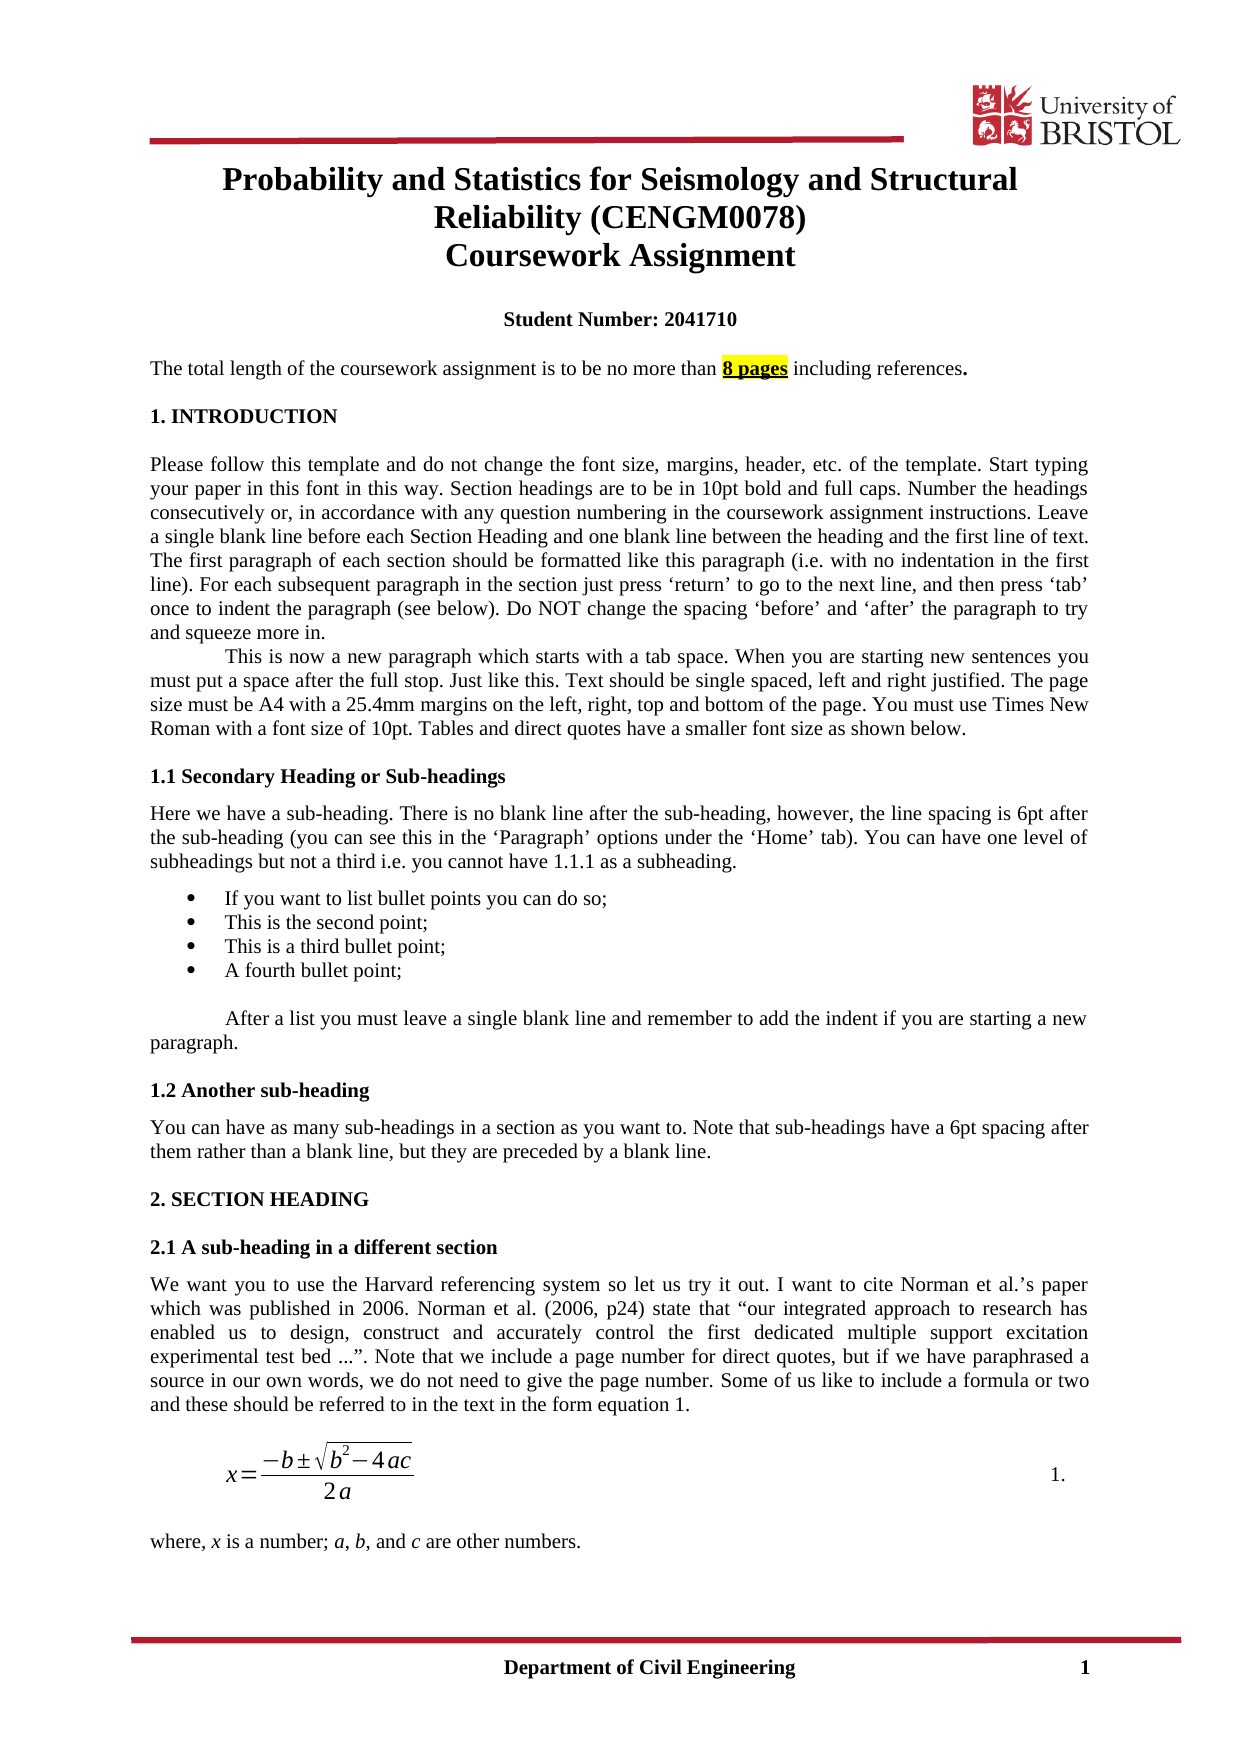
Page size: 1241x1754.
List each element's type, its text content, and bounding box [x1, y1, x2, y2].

subtitle 2.1 A sub-heading in a different section [150, 1235, 1090, 1259]
subtitle 1.2 Another sub-heading [150, 1078, 1090, 1102]
subtitle This is a third bullet point; [187, 934, 1090, 958]
text 1. [150, 1440, 1090, 1505]
text The total length of the coursework assignment is to be no more than 8 pages including references. [150, 355, 722, 379]
text After a list you must leave a single blank line and remember to add the indent if you are starting a new paragraph. [150, 1006, 1090, 1054]
text Coursework Assignment [150, 235, 1090, 274]
text Please follow this template and do not change the font size, margins, header, etc. of the template. Start typing your paper in this font in this way. Section headings are to be in 10pt bold and full caps. Number the headings consecutively or, in accordance with any question numbering in the coursework assignment instructions. Leave a single blank line before each Section Heading and one blank line between the heading and the first line of text. The first paragraph of each section should be formatted like this paragraph (i.e. with no indentation in the first line). For each subsequent paragraph in the section just press ‘return’ to go to the next line, and then press ‘tab’ once to indent the paragraph (see below). Do NOT change the spacing ‘before’ and ‘after’ the paragraph to try and squeeze more in. [150, 452, 1090, 644]
text You can have as many sub-headings in a section as you want to. Note that sub-headings have a 6pt spacing after them rather than a blank line, but they are preceded by a blank line. [150, 1115, 1090, 1163]
text We want you to use the Harvard referencing system so let us try it out. I want to cite Norman et al.’s paper which was published in 2006. Norman et al. (2006, p24) state that “our integrated approach to research has enabled us to design, construct and accurately control the first dedicated multiple support excitation experimental test bed ...”. Note that we include a page number for direct quotes, but if we have paraphrased a source in our own words, we do not need to give the page number. Some of us like to include a formula or two and these should be referred to in the text in the form equation 1. [150, 1272, 1090, 1416]
text Here we have a sub-heading. There is no blank line after the sub-heading, however, the line spacing is 6pt after the sub-heading (you can see this in the ‘Paragraph’ options under the ‘Home’ tab). You can have one level of subheadings but not a third i.e. you cannot have 1.1.1 as a subheading. [150, 801, 1090, 873]
subtitle If you want to list bullet points you can do so; [187, 886, 1090, 910]
text The total length of the coursework assignment is to be no more than 8 pages including references. [788, 355, 1090, 379]
subtitle 1.1 Secondary Heading or Sub-headings [150, 764, 1090, 788]
subtitle 1. INTRODUCTION [150, 403, 1090, 428]
subtitle This is the second point; [187, 910, 1090, 934]
picture [903, 75, 1182, 159]
text This is now a new paragraph which starts with a tab space. When you are starting new sentences you must put a space after the full stop. Just like this. Text should be single spaced, left and right justified. The page size must be A4 with a 25.4mm margins on the left, right, top and bottom of the page. You must use Times New Roman with a font size of 10pt. Tables and direct quotes have a smaller font size as shown below. [150, 644, 1090, 740]
subtitle A fourth bullet point; [187, 958, 1090, 982]
subtitle Probability and Statistics for Seismology and Structural Reliability (CENGM0078) [150, 159, 1090, 235]
text Student Number: 2041710 [150, 307, 1090, 331]
text where, x is a number; a, b, and c are other numbers. [150, 1529, 1090, 1553]
subtitle 2. SECTION HEADING [150, 1187, 1090, 1211]
